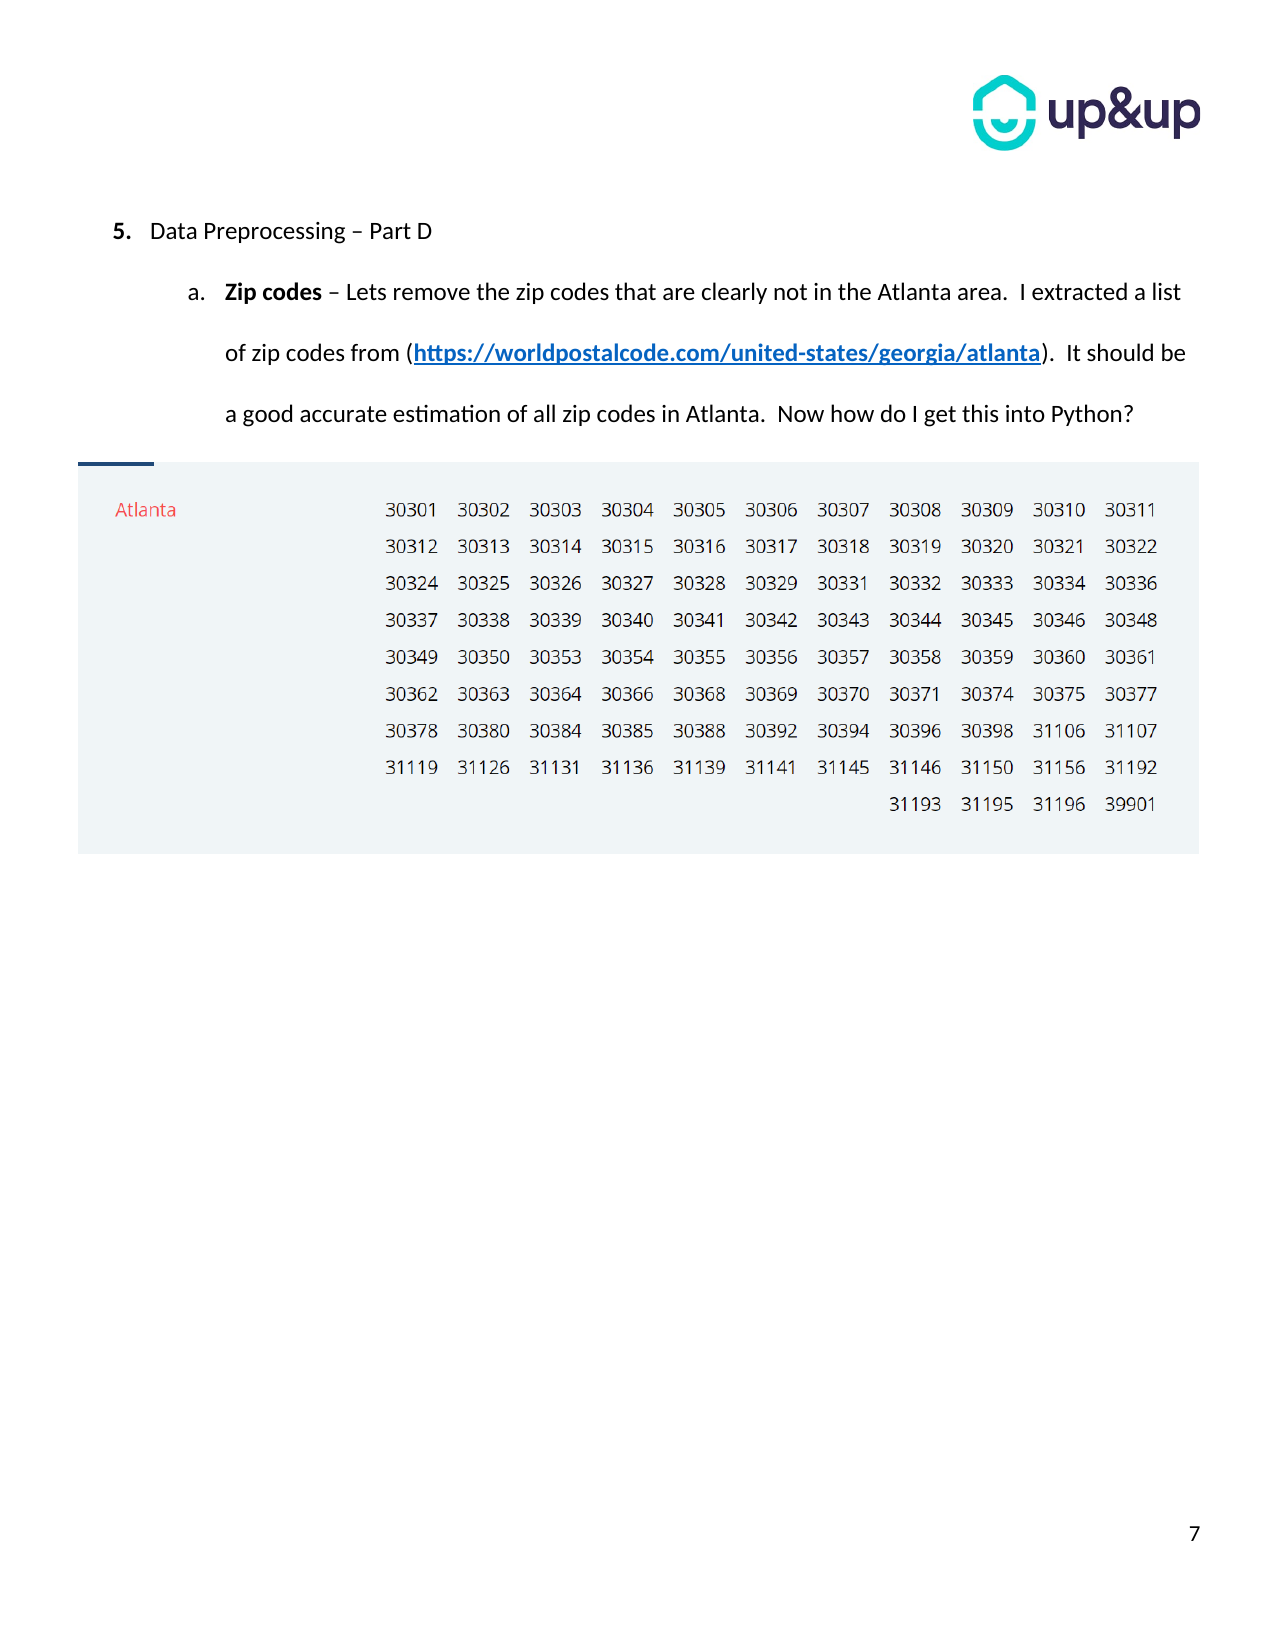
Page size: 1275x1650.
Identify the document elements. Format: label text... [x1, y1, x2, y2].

list Zip codes – Lets remove the zip codes that are clearly not in the Atlanta area. I extracted a list of zip codes from (https://worldpostalcode.com/united-states/georgia/atlanta). It should be a good accurate estimation of all zip codes in Atlanta. Now how do I get this into Python? [187, 276, 1200, 428]
picture [973, 75, 1200, 151]
picture [75, 459, 1200, 855]
list Data Preprocessing – Part D [112, 215, 1200, 245]
